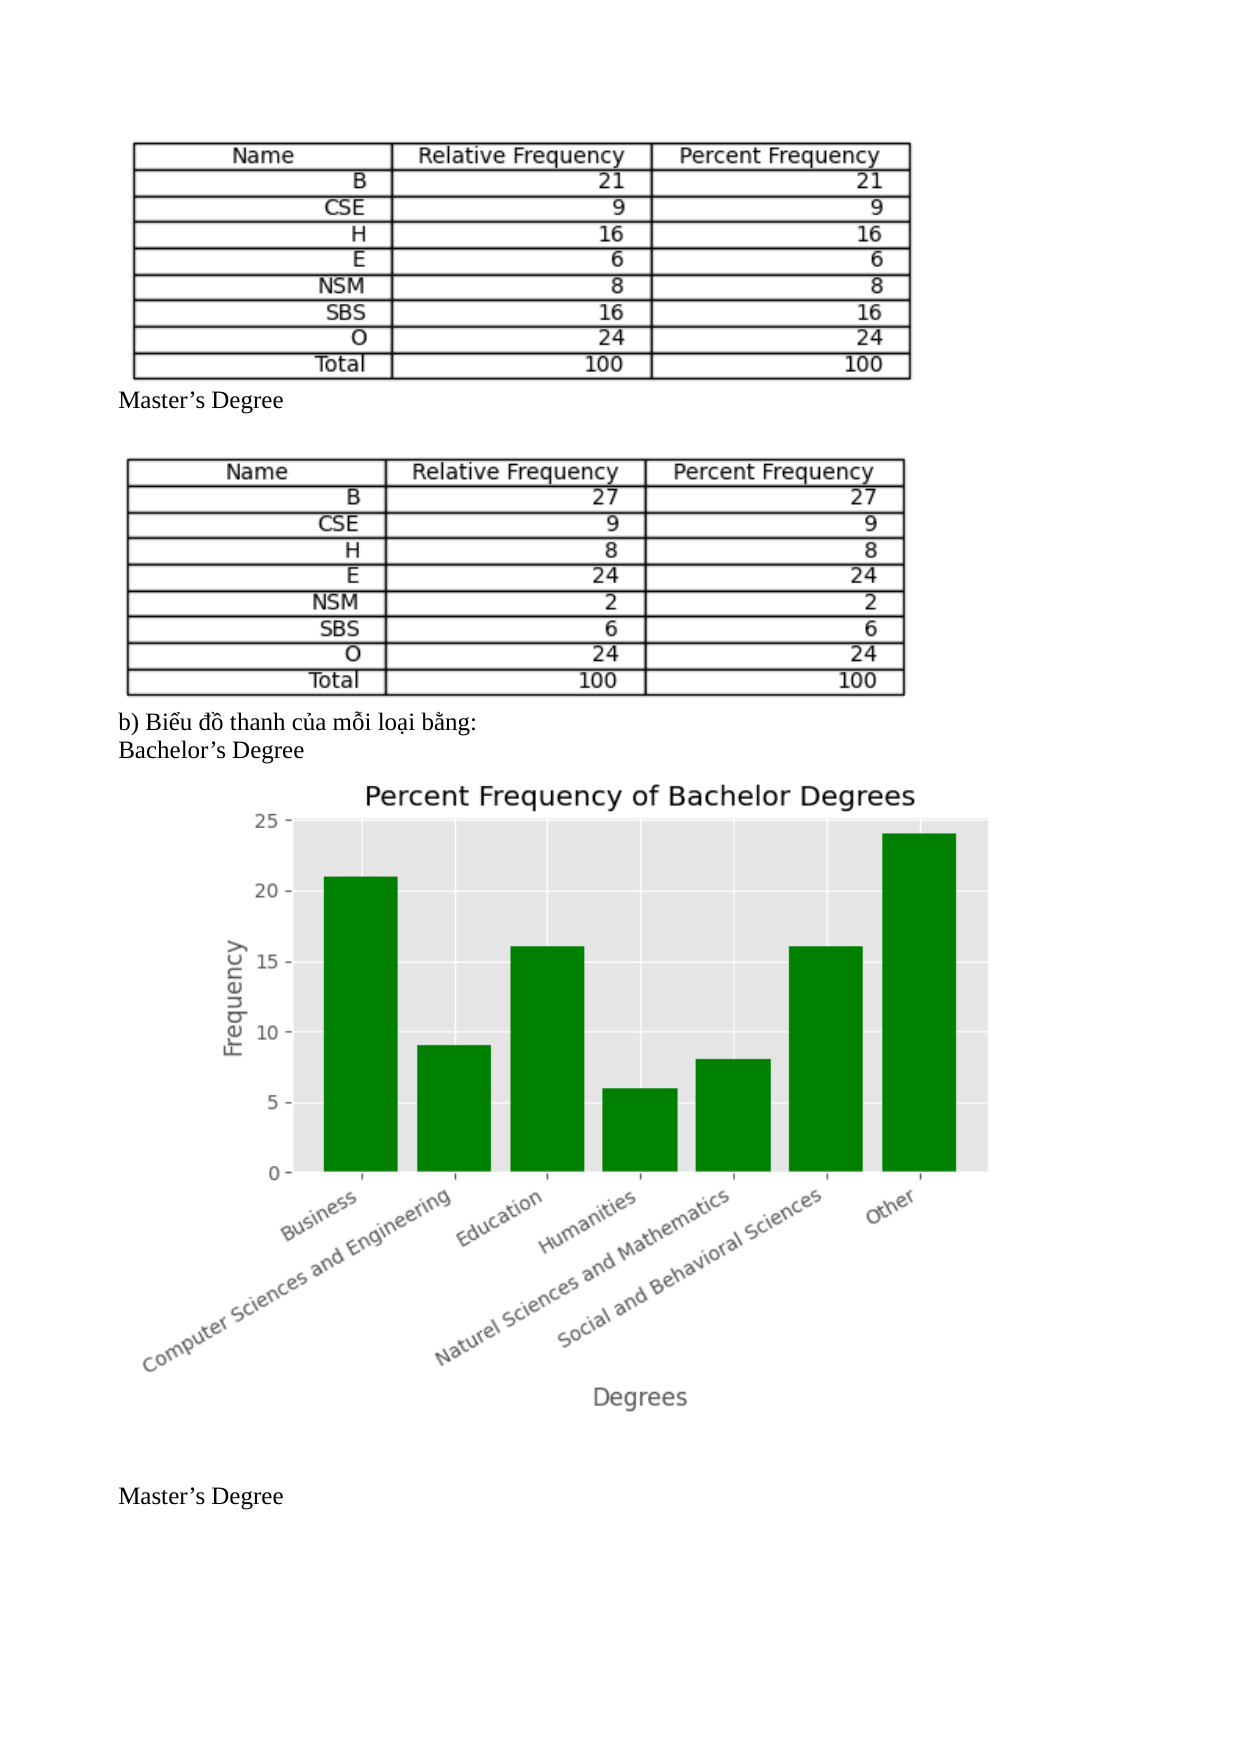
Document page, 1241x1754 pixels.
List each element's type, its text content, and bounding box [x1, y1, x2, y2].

text Bachelor’s Degree [118, 736, 1122, 764]
text b) Biểu đồ thanh của mỗi loại bằng: [118, 707, 1122, 736]
picture [118, 442, 915, 707]
picture [118, 118, 922, 386]
text Master’s Degree [118, 1481, 1122, 1510]
text Master’s Degree [118, 385, 1122, 414]
picture [118, 764, 1005, 1424]
